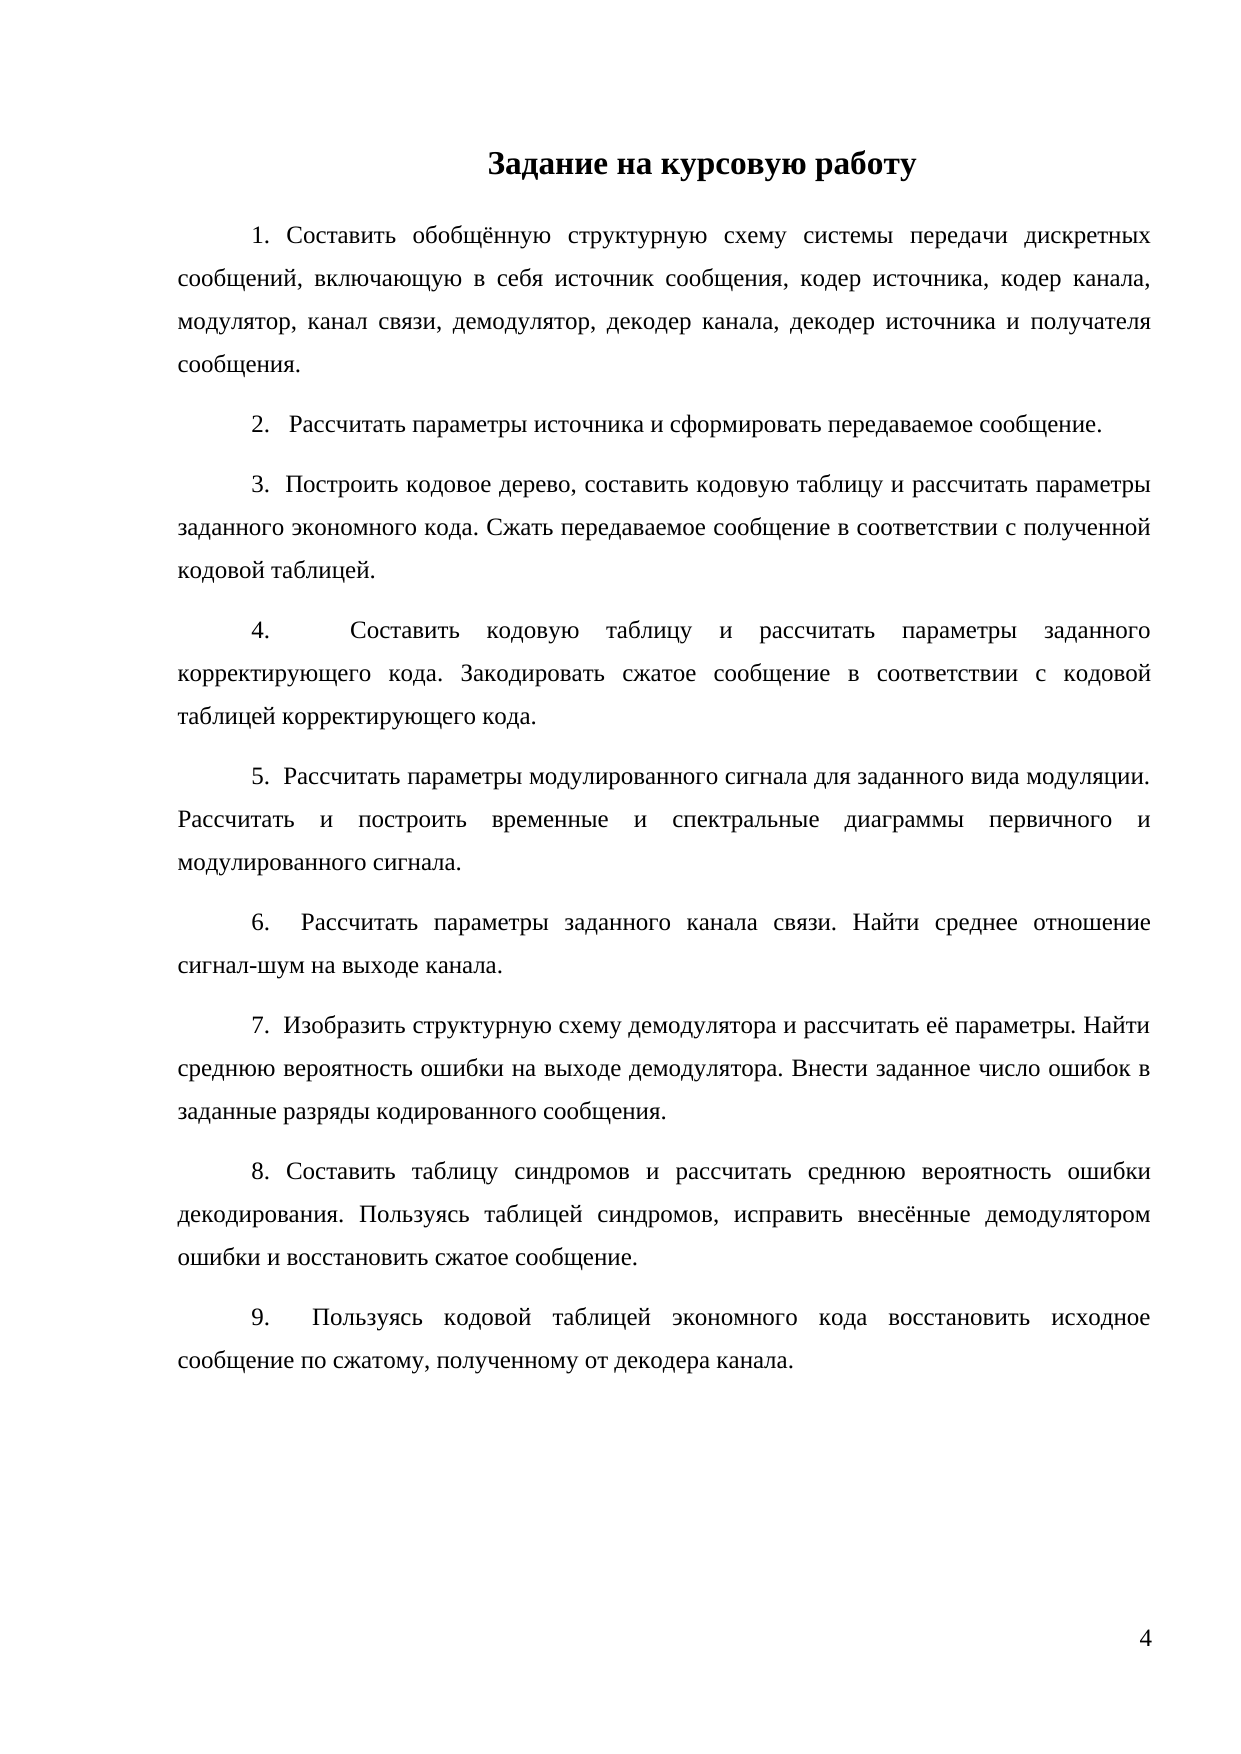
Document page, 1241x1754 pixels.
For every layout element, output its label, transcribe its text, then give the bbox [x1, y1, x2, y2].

text 4. Составить кодовую таблицу и рассчитать параметры заданного корректирующего кода. Закодировать сжатое сообщение в соответствии с кодовой таблицей корректирующего кода. [177, 615, 1152, 730]
text 2. Рассчитать параметры источника и сформировать передаваемое сообщение. [177, 409, 1152, 438]
subtitle Задание на курсовую работу [252, 143, 1152, 181]
text 6. Рассчитать параметры заданного канала связи. Найти среднее отношение сигнал-шум на выходе канала. [177, 907, 1152, 979]
text 7. Изобразить структурную схему демодулятора и рассчитать её параметры. Найти среднюю вероятность ошибки на выходе демодулятора. Внести заданное число ошибок в заданные разряды кодированного сообщения. [177, 1010, 1152, 1125]
text 8. Составить таблицу синдромов и рассчитать среднюю вероятность ошибки декодирования. Пользуясь таблицей синдромов, исправить внесённые демодулятором ошибки и восстановить сжатое сообщение. [177, 1156, 1152, 1271]
text 5. Рассчитать параметры модулированного сигнала для заданного вида модуляции. Рассчитать и построить временные и спектральные диаграммы первичного и модулированного сигнала. [177, 761, 1152, 876]
text 1. Составить обобщённую структурную схему системы передачи дискретных сообщений, включающую в себя источник сообщения, кодер источника, кодер канала, модулятор, канал связи, демодулятор, декодер канала, декодер источника и получателя сообщения. [177, 220, 1152, 378]
text 9. Пользуясь кодовой таблицей экономного кода восстановить исходное сообщение по сжатому, полученному от декодера канала. [177, 1302, 1152, 1374]
text 3. Построить кодовое дерево, составить кодовую таблицу и рассчитать параметры заданного экономного кода. Сжать передаваемое сообщение в соответствии с полученной кодовой таблицей. [177, 469, 1152, 584]
